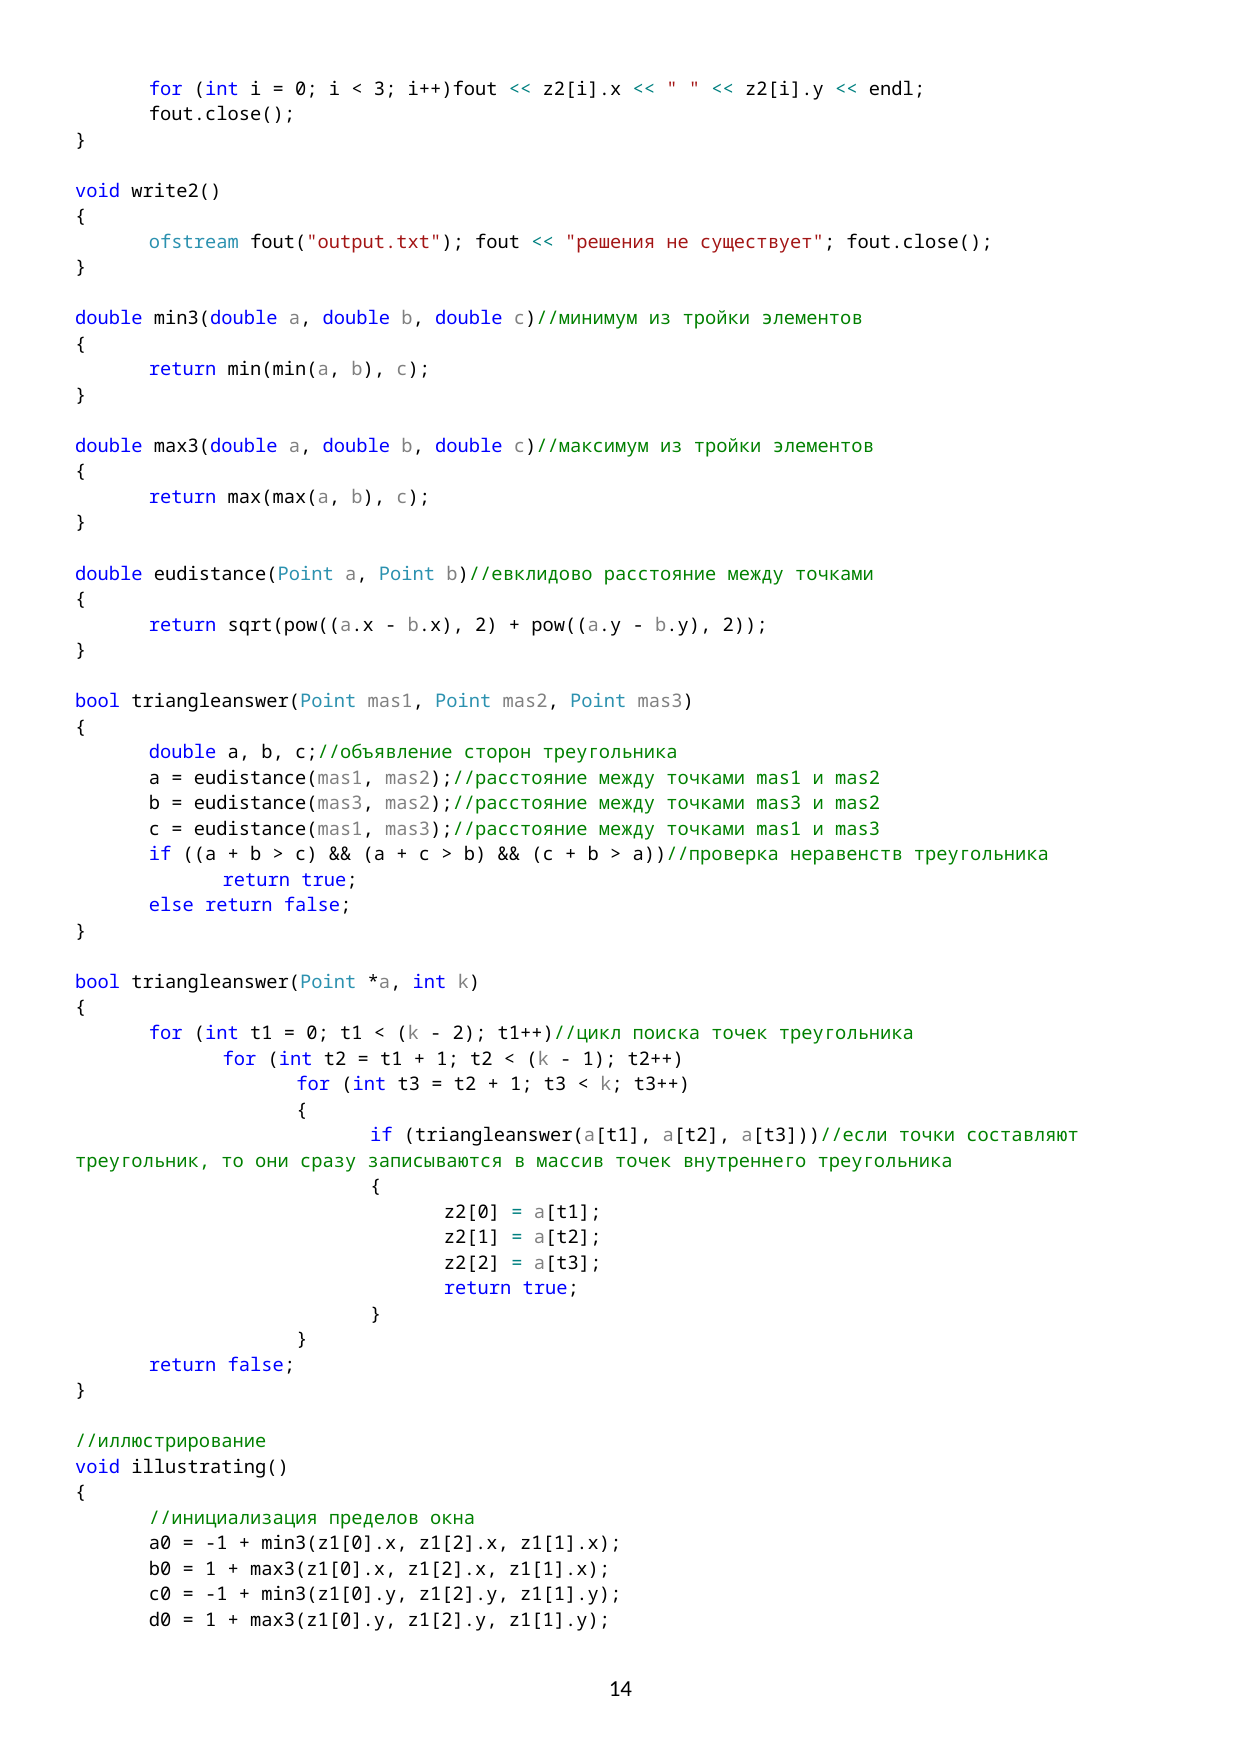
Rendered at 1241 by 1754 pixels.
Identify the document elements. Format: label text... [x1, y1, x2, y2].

text if ((a + b > c) && (a + c > b) && (c + b > a))//проверка неравенств треугольника [75, 841, 1165, 866]
text return false; [75, 1351, 1165, 1377]
text d0 = 1 + max3(z1[0].y, z1[2].y, z1[1].y); [75, 1606, 1165, 1632]
text { [75, 585, 1165, 611]
text //инициализация пределов окна [75, 1504, 1165, 1530]
text double max3(double a, double b, double c)//максимум из тройки элементов [75, 432, 1165, 458]
text for (int t3 = t2 + 1; t3 < k; t3++) [75, 1070, 1165, 1096]
text } [75, 254, 1165, 279]
text { [75, 713, 1165, 738]
text } [75, 1300, 1165, 1326]
text { [75, 330, 1165, 356]
text z2[1] = a[t2]; [75, 1223, 1165, 1249]
text for (int t2 = t1 + 1; t2 < (k - 1); t2++) [75, 1045, 1165, 1070]
text bool triangleanswer(Point mas1, Point mas2, Point mas3) [75, 687, 1165, 713]
text return sqrt(pow((a.x - b.x), 2) + pow((a.y - b.y), 2)); [75, 611, 1165, 636]
text ofstream fout("output.txt"); fout << "решения не существует"; fout.close(); [75, 228, 1165, 254]
text } [75, 509, 1165, 534]
text for (int i = 0; i < 3; i++)fout << z2[i].x << " " << z2[i].y << endl; [75, 75, 1165, 101]
text return true; [75, 866, 1165, 892]
text c = eudistance(mas1, mas3);//расстояние между точками mas1 и mas3 [75, 815, 1165, 841]
text z2[2] = a[t3]; [75, 1249, 1165, 1274]
text else return false; [75, 892, 1165, 917]
text } [75, 126, 1165, 152]
text { [75, 458, 1165, 483]
text bool triangleanswer(Point *a, int k) [75, 968, 1165, 994]
text z2[0] = a[t1]; [75, 1198, 1165, 1223]
text { [75, 1479, 1165, 1504]
text { [75, 1096, 1165, 1121]
text for (int t1 = 0; t1 < (k - 2); t1++)//цикл поиска точек треугольника [75, 1019, 1165, 1045]
text } [75, 1377, 1165, 1402]
text fout.close(); [75, 101, 1165, 126]
text { [75, 1172, 1165, 1198]
text { [75, 994, 1165, 1019]
text return min(min(a, b), c); [75, 356, 1165, 381]
text { [75, 203, 1165, 228]
text double a, b, c;//объявление сторон треугольника [75, 738, 1165, 764]
text return true; [75, 1274, 1165, 1300]
text void illustrating() [75, 1453, 1165, 1479]
text c0 = -1 + min3(z1[0].y, z1[2].y, z1[1].y); [75, 1581, 1165, 1606]
text b = eudistance(mas3, mas2);//расстояние между точками mas3 и mas2 [75, 789, 1165, 815]
text //иллюстрирование [75, 1428, 1165, 1453]
text double min3(double a, double b, double c)//минимум из тройки элементов [75, 305, 1165, 330]
text return max(max(a, b), c); [75, 483, 1165, 509]
text } [75, 381, 1165, 407]
text } [75, 1326, 1165, 1351]
text a = eudistance(mas1, mas2);//расстояние между точками mas1 и mas2 [75, 764, 1165, 789]
text void write2() [75, 177, 1165, 203]
text if (triangleanswer(a[t1], a[t2], a[t3]))//если точки составляют треугольник, то они сразу записываются в массив точек внутреннего треугольника [75, 1121, 1165, 1172]
text double eudistance(Point a, Point b)//евклидово расстояние между точками [75, 560, 1165, 585]
text b0 = 1 + max3(z1[0].x, z1[2].x, z1[1].x); [75, 1555, 1165, 1581]
text } [75, 917, 1165, 943]
text } [75, 636, 1165, 662]
text a0 = -1 + min3(z1[0].x, z1[2].x, z1[1].x); [75, 1530, 1165, 1555]
